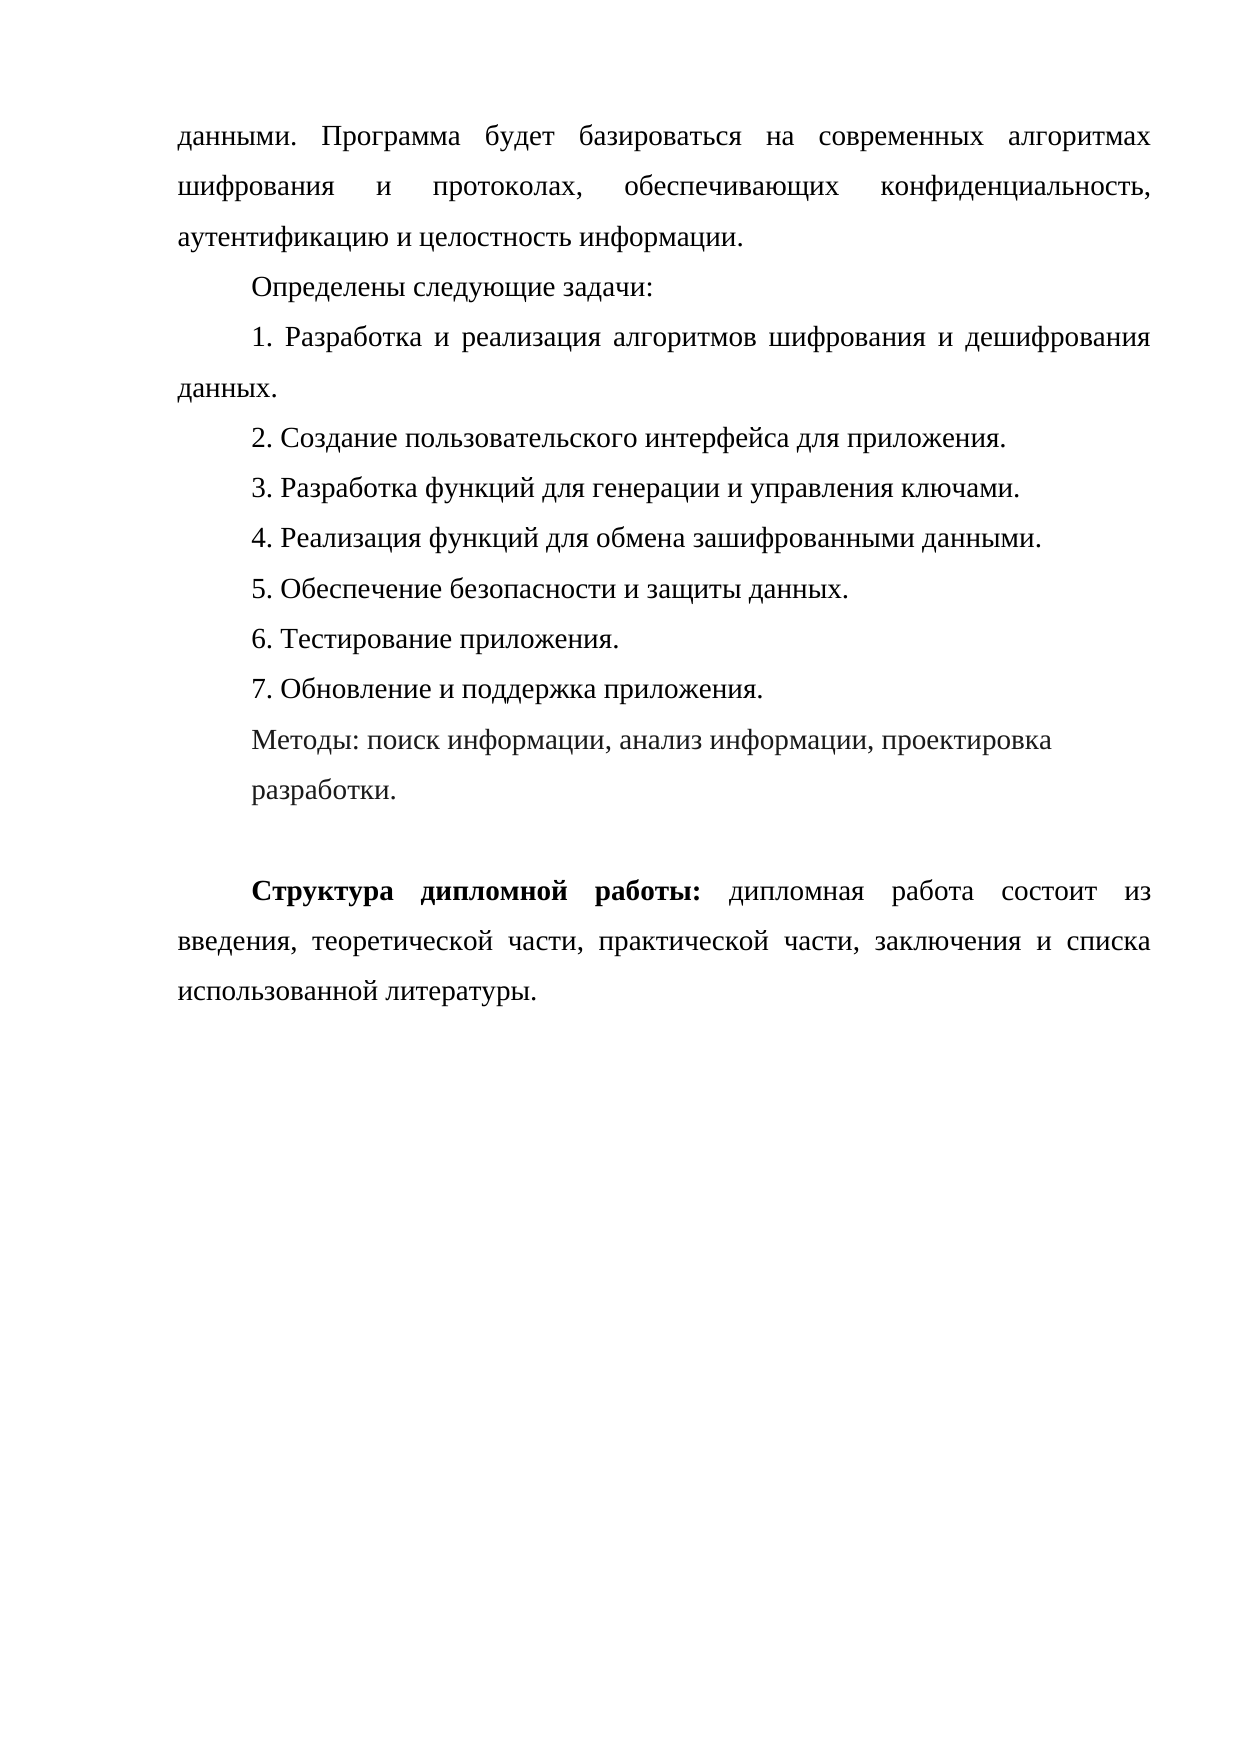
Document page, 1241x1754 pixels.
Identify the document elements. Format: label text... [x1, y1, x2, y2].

text 5. Обеспечение безопасности и защиты данных. [177, 571, 1152, 604]
text 6. Тестирование приложения. [177, 621, 1152, 655]
text 1. Разработка и реализация алгоритмов шифрования и дешифрования данных. [177, 319, 1152, 403]
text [177, 118, 1152, 252]
text Методы: поиск информации, анализ информации, проектировка [177, 722, 1152, 755]
text 7. Обновление и поддержка приложения. [177, 672, 1152, 705]
text 4. Реализация функций для обмена зашифрованными данными. [177, 521, 1152, 554]
text Структура дипломной работы: дипломная работа состоит из введения, теоретической части, практической части, заключения и списка использованной литературы. [177, 873, 1152, 1007]
text Определены следующие задачи: [177, 269, 1152, 303]
text разработки. [177, 772, 1152, 806]
text 2. Создание пользовательского интерфейса для приложения. [177, 420, 1152, 453]
text 3. Разработка функций для генерации и управления ключами. [177, 470, 1152, 504]
